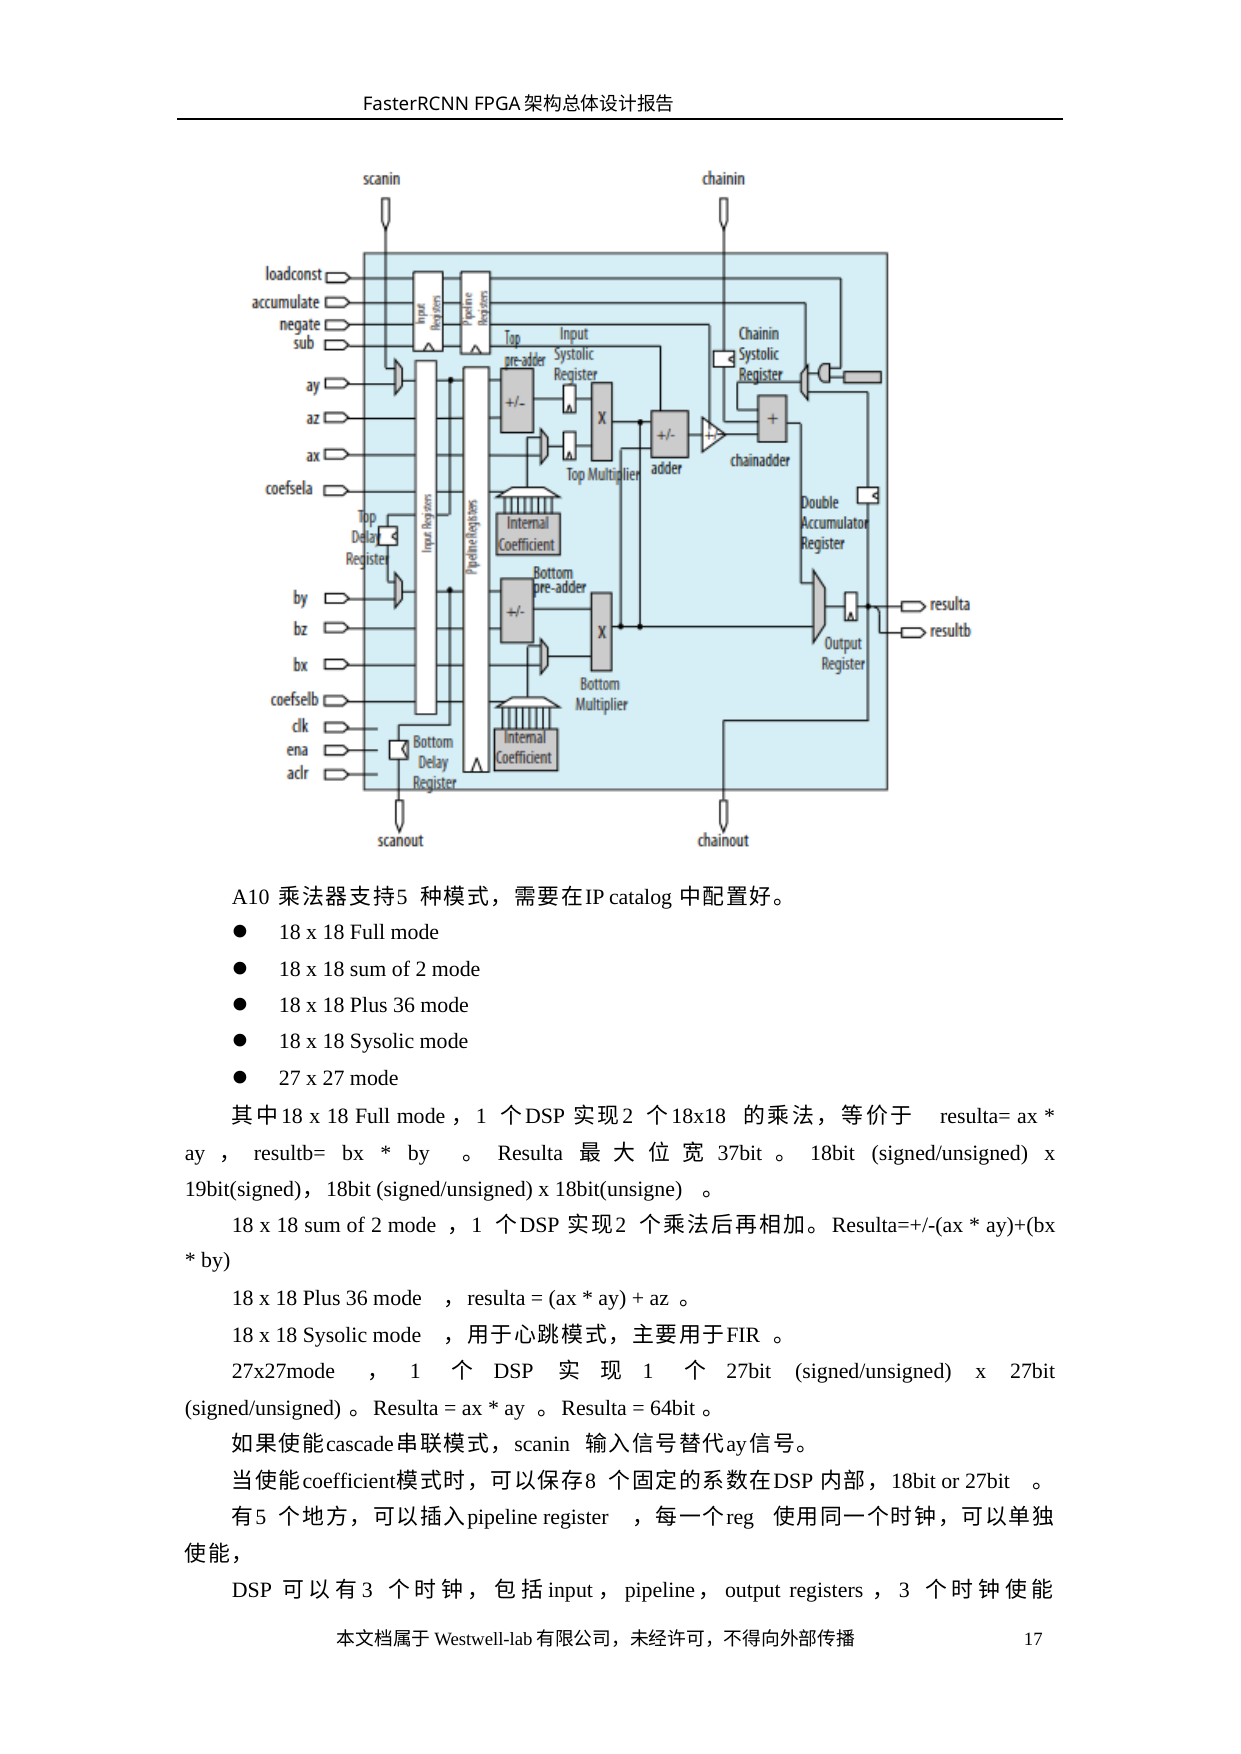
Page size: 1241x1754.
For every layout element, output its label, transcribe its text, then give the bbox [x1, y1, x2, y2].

text A10乘法器支持5种模式，需要在IP catalog中配置好。 [184, 877, 1056, 913]
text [184, 1570, 1056, 1606]
list 27 x 27 mode [228, 1059, 1056, 1096]
text 当使能coefficient模式时，可以保存8个固定的系数在DSP内部，18bit or 27bit。 [184, 1460, 1056, 1497]
text 18 x 18 Plus 36 mode，resulta = (ax * ay) + az。 [228, 1278, 1056, 1314]
text 有5个地方，可以插入pipeline register，每一个reg使用同一个时钟，可以单独使能， [184, 1497, 1056, 1570]
picture [231, 163, 984, 856]
list 18 x 18 sum of 2 mode [228, 950, 1056, 986]
text 18 x 18 sum of 2 mode，1个DSP实现2个乘法后再相加。Resulta=+/-(ax * ay)+(bx * by) [184, 1205, 1056, 1278]
list 18 x 18 Sysolic mode [228, 1023, 1056, 1059]
text 18 x 18 Sysolic mode，用于心跳模式，主要用于FIR。 [228, 1314, 1056, 1351]
text 其中18 x 18 Full mode，1个DSP实现2个18x18的乘法，等价于 resulta= ax * ay，resultb= bx * by。Resulta最大位宽37bit。18bit (signed/unsigned) x 19bit(signed)，18bit (signed/unsigned) x 18bit(unsigne)。 [184, 1096, 1056, 1205]
list 18 x 18 Plus 36 mode [228, 986, 1056, 1023]
text 27x27mode，1个DSP实现1个27bit (signed/unsigned) x 27bit (signed/unsigned)。Resulta = ax * ay。Resulta = 64bit。 [184, 1351, 1056, 1424]
text 如果使能cascade串联模式，scanin输入信号替代ay信号。 [184, 1424, 1056, 1460]
list 18 x 18 Full mode [228, 913, 1056, 950]
